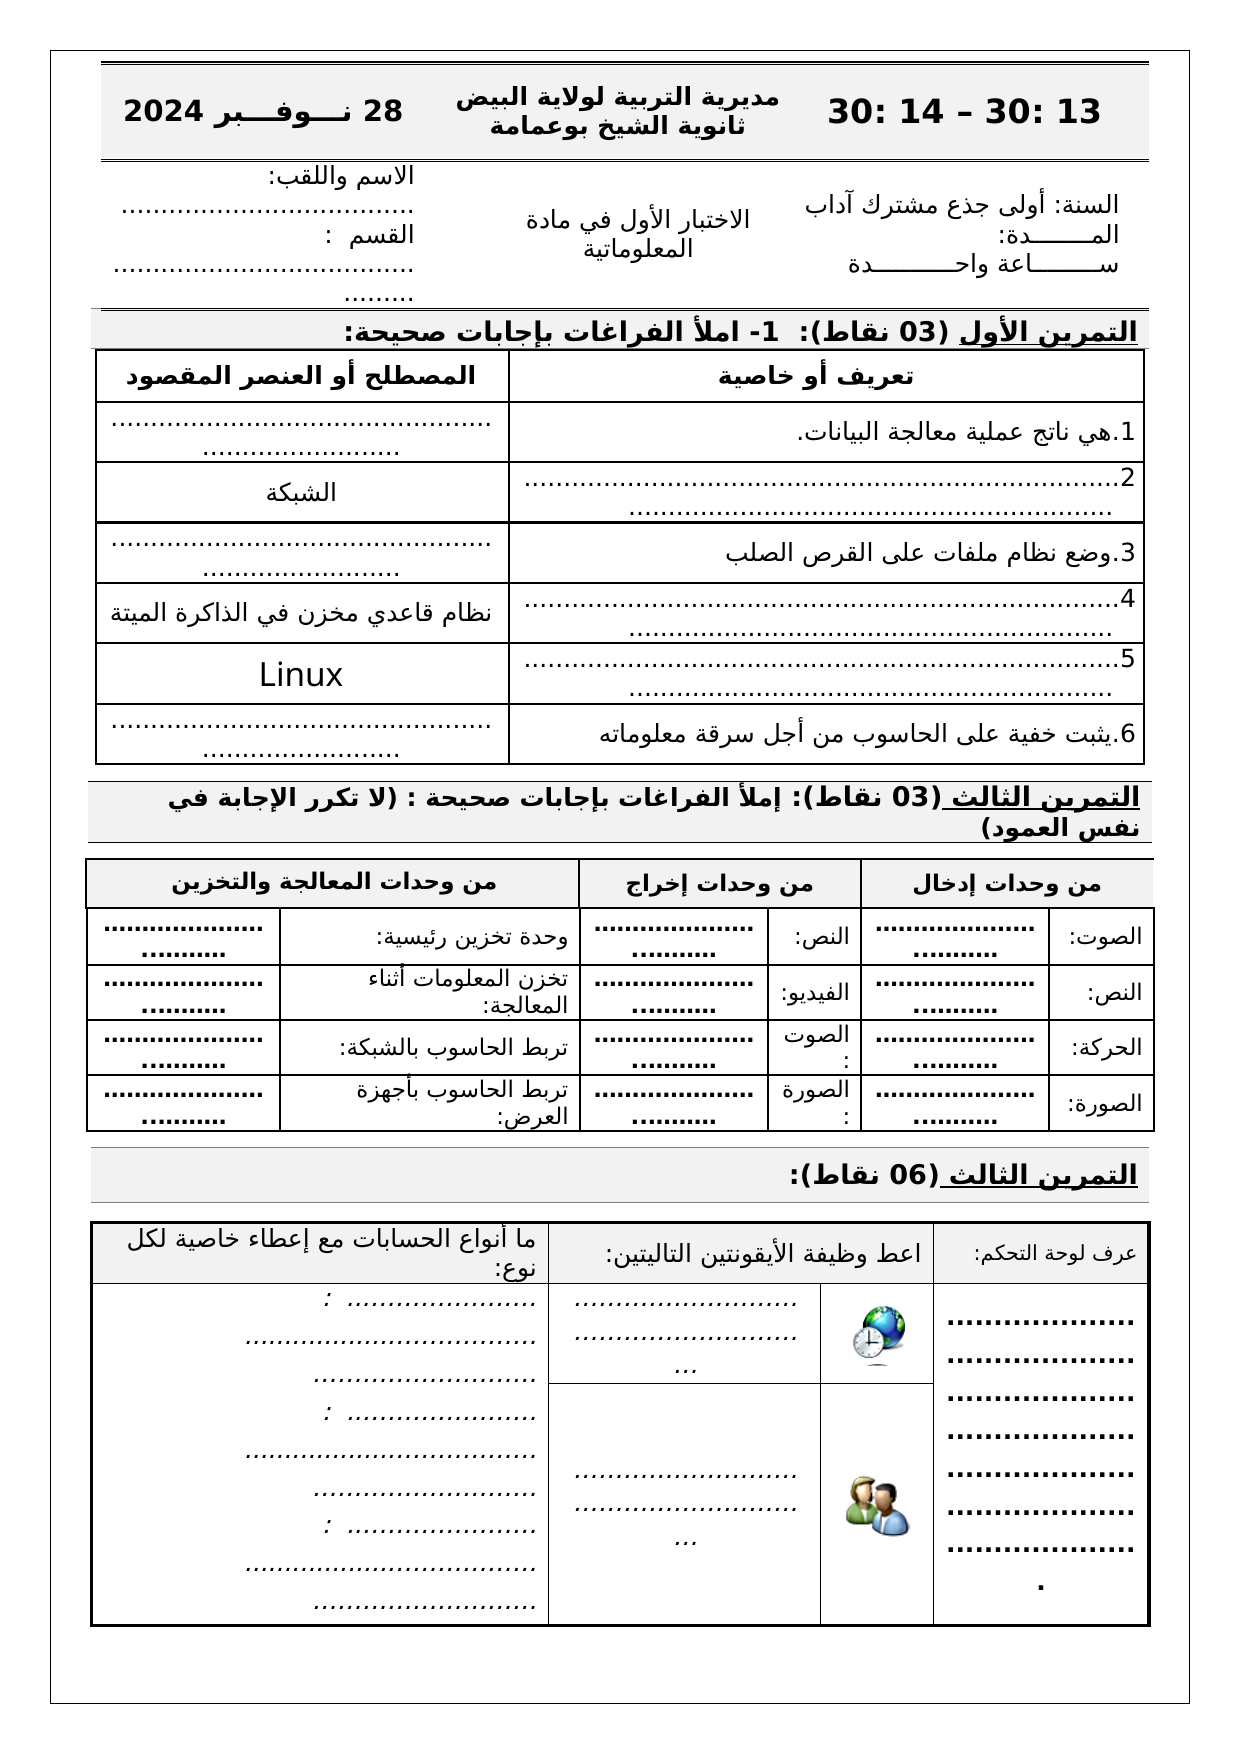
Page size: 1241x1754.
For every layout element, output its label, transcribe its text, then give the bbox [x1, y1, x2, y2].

table_cell ………………………….. [88, 966, 279, 1019]
picture [841, 1297, 912, 1366]
table_cell ............................................................................................................................................. [934, 1284, 1147, 1623]
table_header ما أنواع الحسابات مع إعطاء خاصية لكل نوع: [93, 1224, 548, 1283]
table_cell السنة: أولى جذع مشترك آداب المــــــــدة: ســـــــــاعة واحـــــــــــدة [810, 162, 1149, 307]
table_cell الشبكة [97, 463, 508, 521]
table_cell ………………………….. [862, 1076, 1048, 1130]
table_header من وحدات إخراج [580, 860, 860, 907]
table_cell ………………………….. [862, 909, 1048, 963]
table_cell [821, 1284, 933, 1383]
table_cell ………………………………………………… [549, 1284, 820, 1383]
table_cell ………………….. : ………………..................……………………… ………………….. : ………………..................……………………… ………………….. : ………………..................……………………… [93, 1284, 548, 1623]
table_cell يثبت خفية على الحاسوب من أجل سرقة معلوماته [510, 705, 1143, 763]
table_cell ………………………….. [862, 1021, 1048, 1074]
table_cell تربط الحاسوب بالشبكة: [281, 1021, 579, 1074]
table_cell تخزن المعلومات أثناء المعالجة: [281, 966, 579, 1019]
table_cell الاختبار الأول في مادة المعلوماتية [426, 162, 810, 307]
table_cell الفيديو: [769, 966, 860, 1019]
table_header اعط وظيفة الأيقونتين التاليتين: [549, 1224, 933, 1283]
table_cell ………………………….. [88, 1076, 279, 1130]
table_cell ....................................................................................................................................... [510, 463, 1143, 521]
table_cell ………………………….. [88, 1021, 279, 1074]
table_cell وحدة تخزين رئيسية: [281, 909, 579, 963]
table_cell ………………………….. [581, 909, 767, 963]
table_cell ....................................................................................................................................... [510, 584, 1143, 642]
table_cell هي ناتج عملية معالجة البيانات. [510, 403, 1143, 461]
table_cell ………………………….. [862, 966, 1048, 1019]
table_header التمرين الثالث (06 نقاط): [91, 1148, 1149, 1202]
table_cell ………………………….. [581, 1076, 767, 1130]
table_cell الصورة: [769, 1076, 860, 1130]
table_cell [821, 1384, 933, 1623]
table_cell الصورة: [1050, 1076, 1153, 1130]
table_cell ………………………….. [581, 1021, 767, 1074]
table_cell الصوت: [769, 1021, 860, 1074]
table_cell وضع نظام ملفات على القرص الصلب [510, 524, 1143, 582]
table_cell ......................................................................... [97, 524, 508, 582]
table_header عرف لوحة التحكم: [934, 1224, 1147, 1283]
table_header 28 نـــوفـــبر 2024 [101, 65, 426, 158]
table_cell ......................................................................... [97, 705, 508, 763]
table_cell ………………………….. [581, 966, 767, 1019]
table_cell الاسم واللقب: ..................................... القسم : ............................................... [101, 162, 426, 307]
table_header المصطلح أو العنصر المقصود [97, 351, 508, 401]
table_cell ......................................................................... [97, 403, 508, 461]
table_cell ………………………….. [88, 909, 279, 963]
picture [838, 1461, 915, 1545]
table_header مديرية التربية لولاية البيض ثانوية الشيخ بوعمامة [426, 65, 810, 158]
table_cell الصوت: [1050, 909, 1153, 963]
table_header من وحدات المعالجة والتخزين [87, 860, 578, 907]
table_cell النص: [769, 909, 860, 963]
table_cell Linux [97, 644, 508, 703]
table_cell ………………………………………………… [549, 1384, 820, 1623]
table_cell ....................................................................................................................................... [510, 644, 1143, 703]
table_header التمرين الثالث (03 نقاط): إملأ الفراغات بإجابات صحيحة : (لا تكرر الإجابة في نفس العمود) [88, 782, 1152, 842]
table_cell نظام قاعدي مخزن في الذاكرة الميتة [97, 584, 508, 642]
table_header 13 :30 – 14 :30 [810, 65, 1149, 158]
table_header تعريف أو خاصية [510, 351, 1143, 401]
table_cell النص: [1050, 966, 1153, 1019]
table_cell الحركة: [1050, 1021, 1153, 1074]
table_header من وحدات إدخال [862, 860, 1153, 907]
table_cell التمرين الأول (03 نقاط): 1- املأ الفراغات بإجابات صحيحة: [91, 309, 1149, 348]
table_cell تربط الحاسوب بأجهزة العرض: [281, 1076, 579, 1130]
